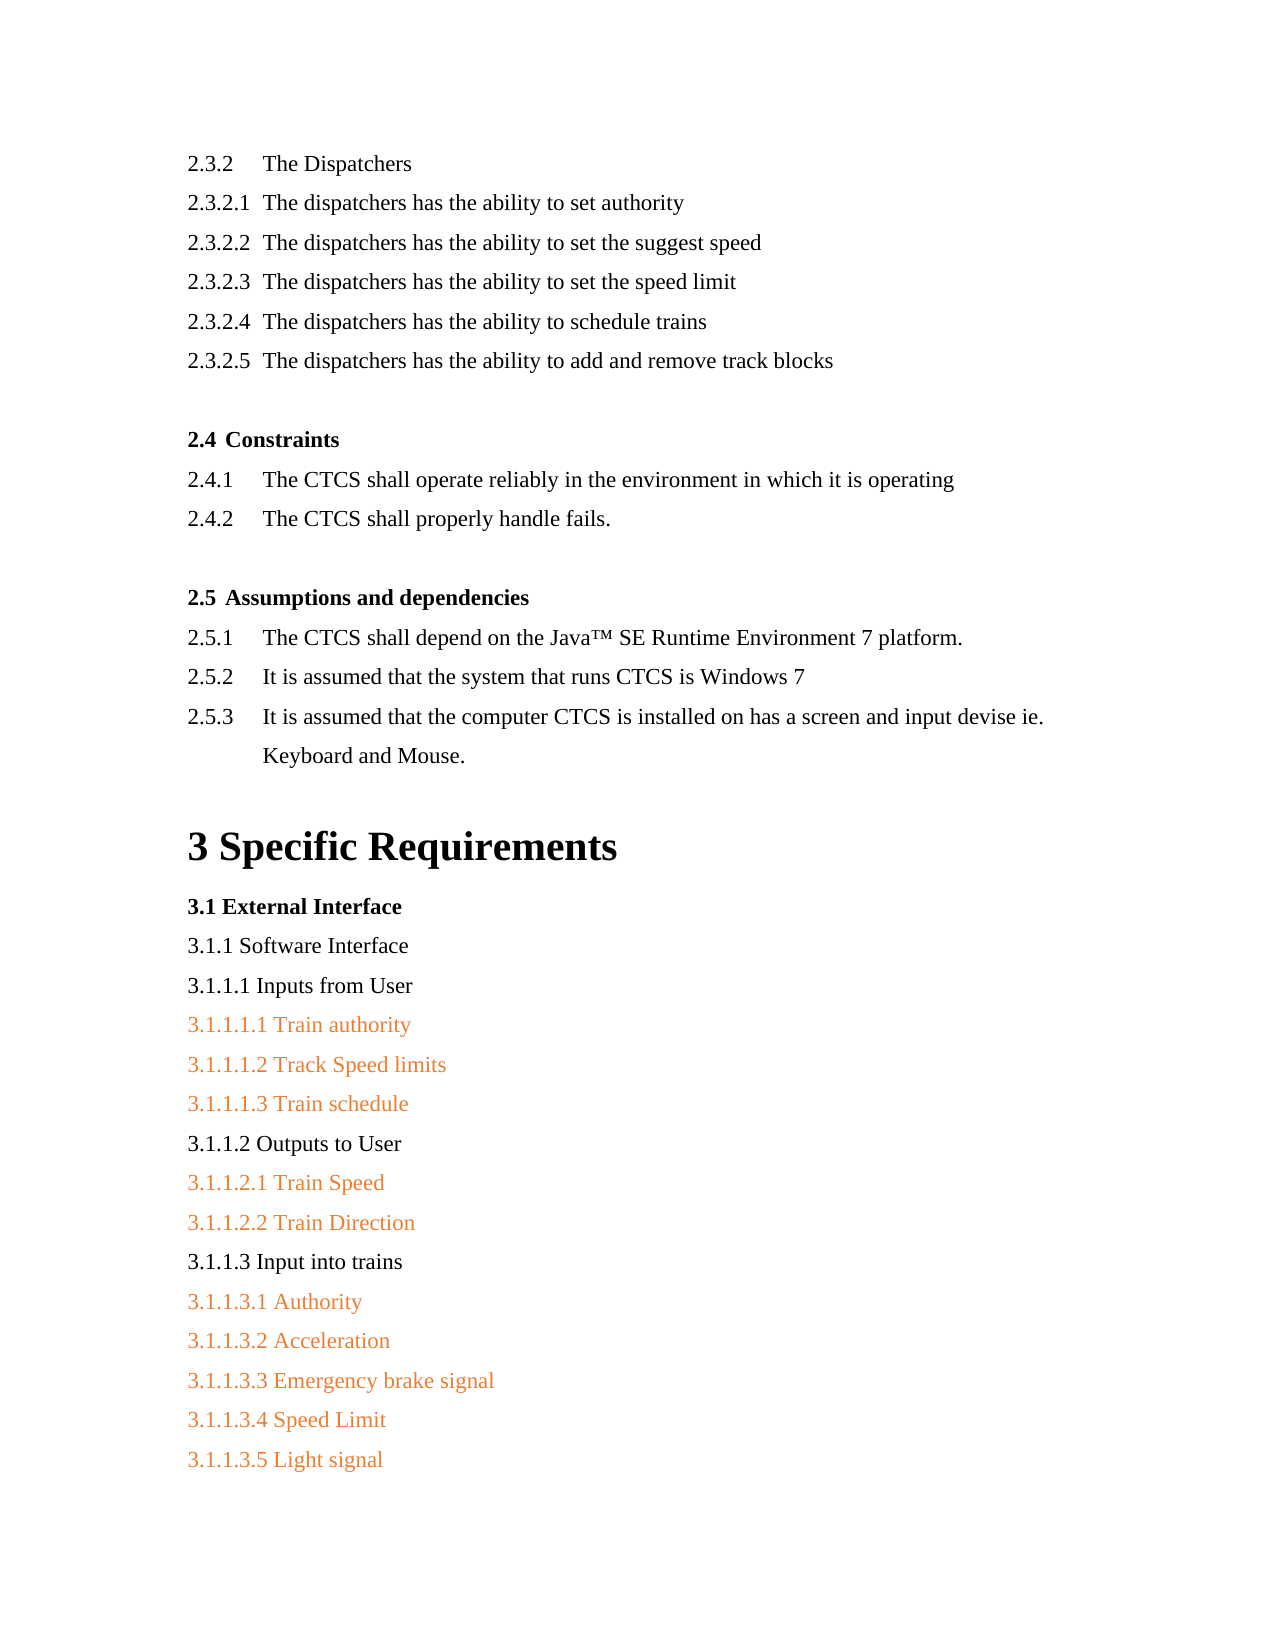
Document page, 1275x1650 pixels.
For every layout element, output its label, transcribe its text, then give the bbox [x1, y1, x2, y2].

list The dispatchers has the ability to set the suggest speed [187, 229, 1087, 255]
text 3.1 External Interface [187, 893, 1087, 919]
list Constraints [187, 426, 1087, 453]
text 3.1.1.3.4 Speed Limit [187, 1406, 1087, 1433]
text 3.1.1.2.2 Train Direction [187, 1209, 1087, 1235]
list The CTCS shall operate reliably in the environment in which it is operating [187, 466, 1087, 492]
text 3.1.1.1 Inputs from User [187, 972, 1087, 998]
text 3.1.1.1.1 Train authority [187, 1011, 1087, 1038]
list The dispatchers has the ability to add and remove track blocks [187, 347, 1087, 374]
text 3.1.1.3.3 Emergency brake signal [187, 1367, 1087, 1393]
text 3.1.1.2.1 Train Speed [187, 1169, 1087, 1196]
list It is assumed that the computer CTCS is installed on has a screen and input devise ie. Keyboard and Mouse. [187, 703, 1087, 768]
text 3.1.1.3.5 Light signal [187, 1446, 1087, 1472]
text 3.1.1 Software Interface [187, 932, 1087, 959]
text 3 Specific Requirements [187, 821, 1087, 869]
text 3.1.1.3 Input into trains [187, 1248, 1087, 1275]
text 3.1.1.1.2 Track Speed limits [187, 1051, 1087, 1077]
list The CTCS shall depend on the Java™ SE Runtime Environment 7 platform. [187, 624, 1087, 650]
text 3.1.1.1.3 Train schedule [187, 1090, 1087, 1117]
text 3.1.1.2 Outputs to User [187, 1130, 1087, 1156]
list The dispatchers has the ability to set authority [187, 189, 1087, 216]
list The dispatchers has the ability to set the speed limit [187, 268, 1087, 295]
list The Dispatchers [187, 150, 1087, 176]
list The dispatchers has the ability to schedule trains [187, 308, 1087, 334]
text 3.1.1.3.1 Authority [187, 1288, 1087, 1314]
list The CTCS shall properly handle fails. [187, 505, 1087, 532]
list It is assumed that the system that runs CTCS is Windows 7 [187, 663, 1087, 689]
text 3.1.1.3.2 Acceleration [187, 1327, 1087, 1354]
list Assumptions and dependencies [187, 584, 1087, 611]
